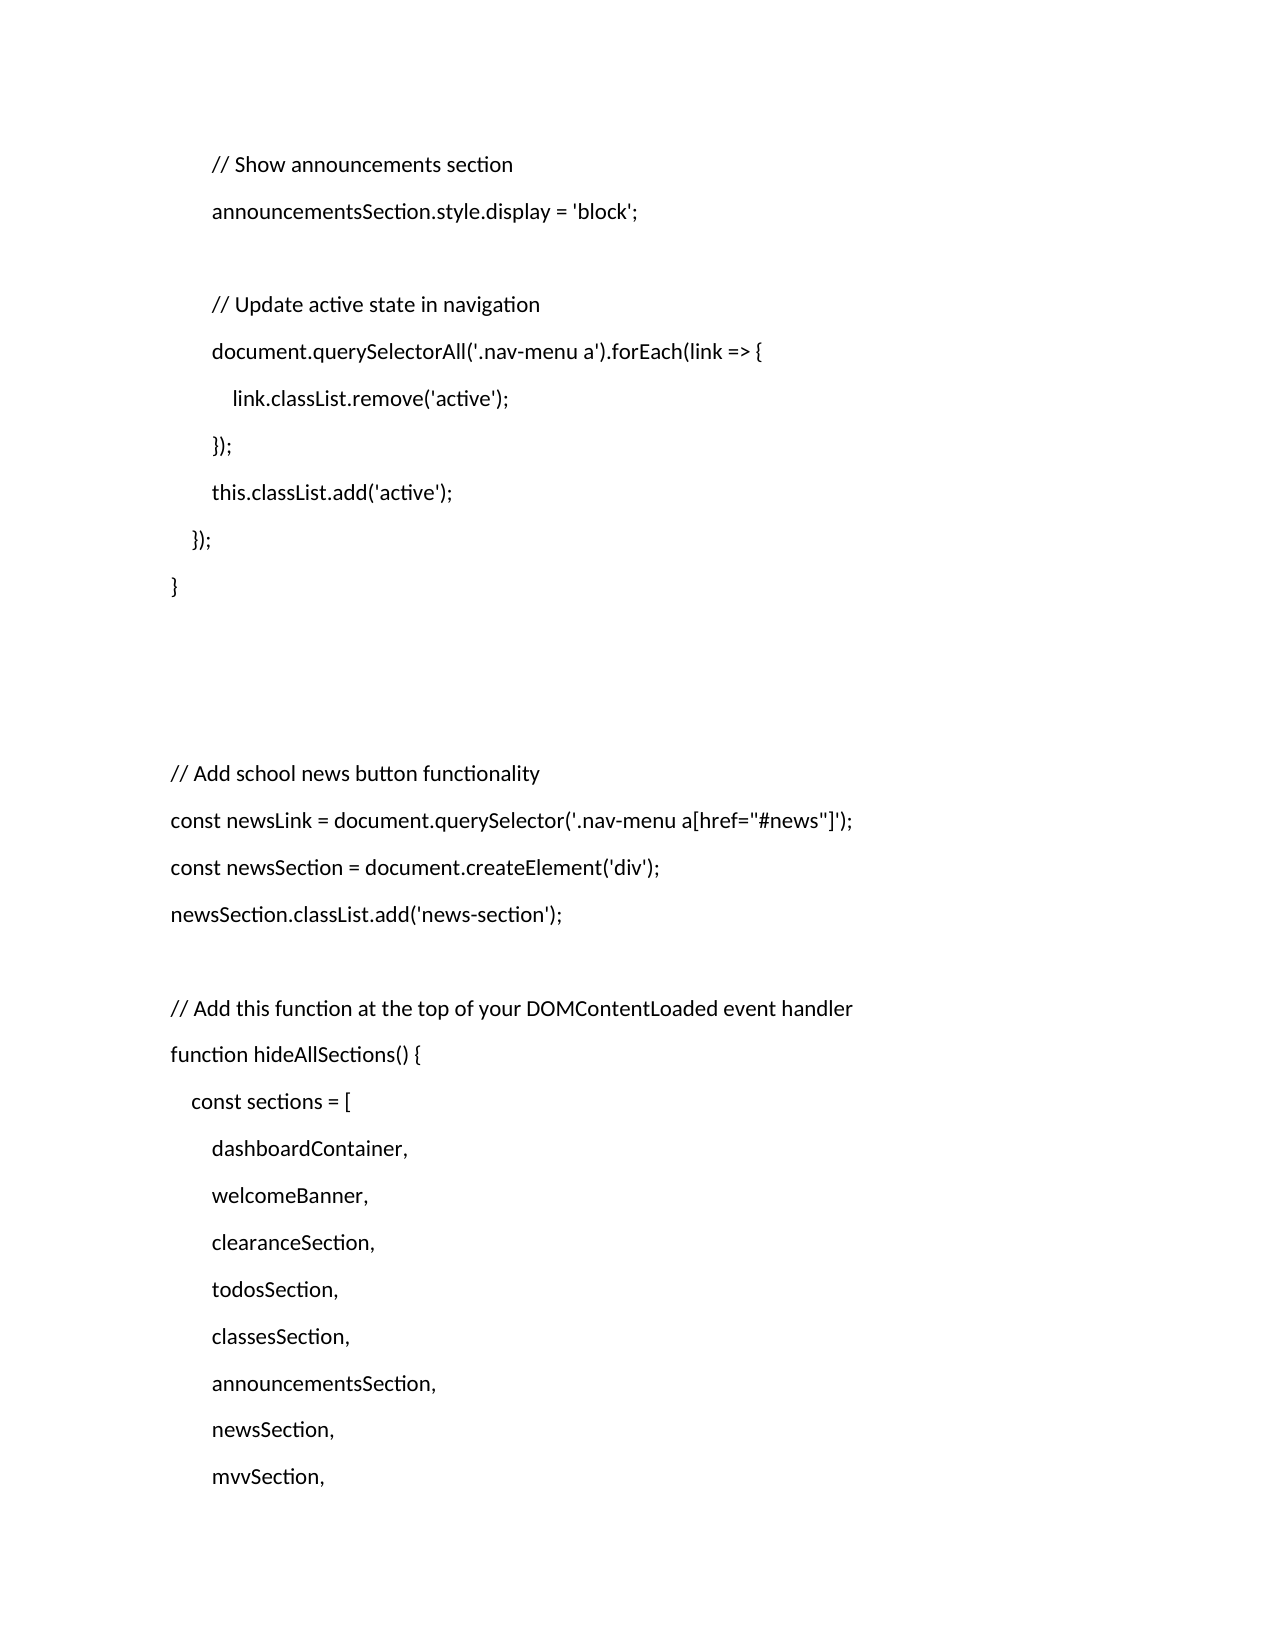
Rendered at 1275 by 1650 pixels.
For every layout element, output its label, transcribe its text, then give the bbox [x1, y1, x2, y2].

text todosSection, [150, 1275, 1125, 1303]
text }); [150, 525, 1125, 553]
text newsSection, [150, 1416, 1125, 1444]
text // Update active state in navigation [150, 291, 1125, 319]
text // Show announcements section [150, 150, 1125, 178]
text const newsSection = document.createElement('div'); [150, 853, 1125, 881]
text link.classList.remove('active'); [150, 384, 1125, 412]
text welcomeBanner, [150, 1181, 1125, 1209]
text const sections = [ [150, 1087, 1125, 1116]
text announcementsSection.style.display = 'block'; [150, 197, 1125, 225]
text newsSection.classList.add('news-section'); [150, 900, 1125, 928]
text classesSection, [150, 1322, 1125, 1350]
text this.classList.add('active'); [150, 478, 1125, 506]
text dashboardContainer, [150, 1134, 1125, 1162]
text }); [150, 431, 1125, 459]
text } [150, 572, 1125, 600]
text mvvSection, [150, 1462, 1125, 1491]
text announcementsSection, [150, 1369, 1125, 1397]
text function hideAllSections() { [150, 1041, 1125, 1069]
text const newsLink = document.querySelector('.nav-menu a[href="#news"]'); [150, 806, 1125, 834]
text // Add this function at the top of your DOMContentLoaded event handler [150, 994, 1125, 1022]
text document.querySelectorAll('.nav-menu a').forEach(link => { [150, 337, 1125, 366]
text // Add school news button functionality [150, 759, 1125, 787]
text clearanceSection, [150, 1228, 1125, 1256]
